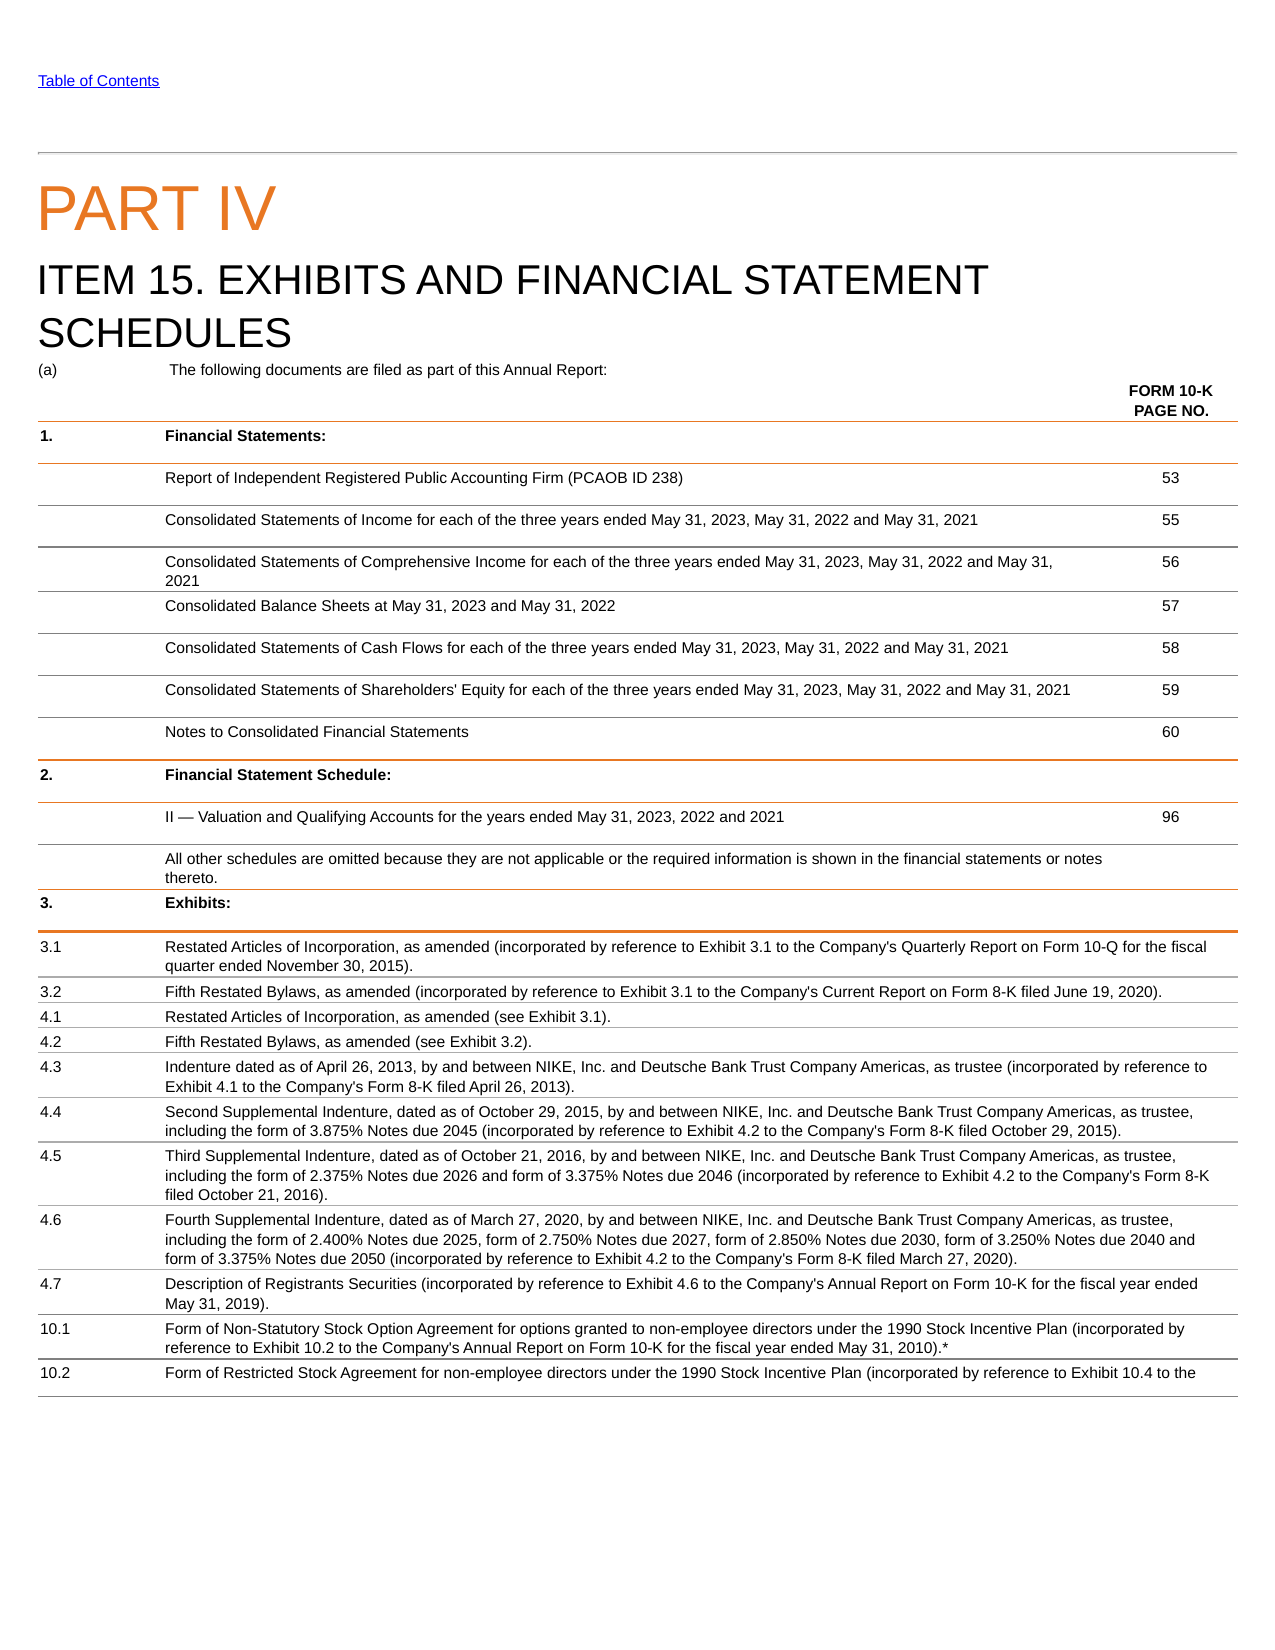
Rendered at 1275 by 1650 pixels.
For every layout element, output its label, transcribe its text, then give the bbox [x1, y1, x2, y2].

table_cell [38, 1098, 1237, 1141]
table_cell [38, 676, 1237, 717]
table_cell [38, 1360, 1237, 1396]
text (a) The following documents are filed as part of this Annual Report: [38, 361, 1237, 379]
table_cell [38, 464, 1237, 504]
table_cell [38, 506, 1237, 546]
subtitle PART IV [36, 171, 1237, 244]
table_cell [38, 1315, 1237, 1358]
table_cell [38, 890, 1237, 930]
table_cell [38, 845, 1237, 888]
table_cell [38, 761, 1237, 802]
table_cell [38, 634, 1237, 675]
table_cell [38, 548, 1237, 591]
subtitle ITEM 15. EXHIBITS AND FINANCIAL STATEMENT SCHEDULES [36, 255, 1226, 356]
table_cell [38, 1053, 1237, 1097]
text FORM 10-K PAGE NO. [1106, 382, 1236, 419]
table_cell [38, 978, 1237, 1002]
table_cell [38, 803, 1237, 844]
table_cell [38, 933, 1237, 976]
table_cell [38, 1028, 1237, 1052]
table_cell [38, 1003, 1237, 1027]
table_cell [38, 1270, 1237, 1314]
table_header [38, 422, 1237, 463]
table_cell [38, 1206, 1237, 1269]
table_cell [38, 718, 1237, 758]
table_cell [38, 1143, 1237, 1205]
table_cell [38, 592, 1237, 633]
